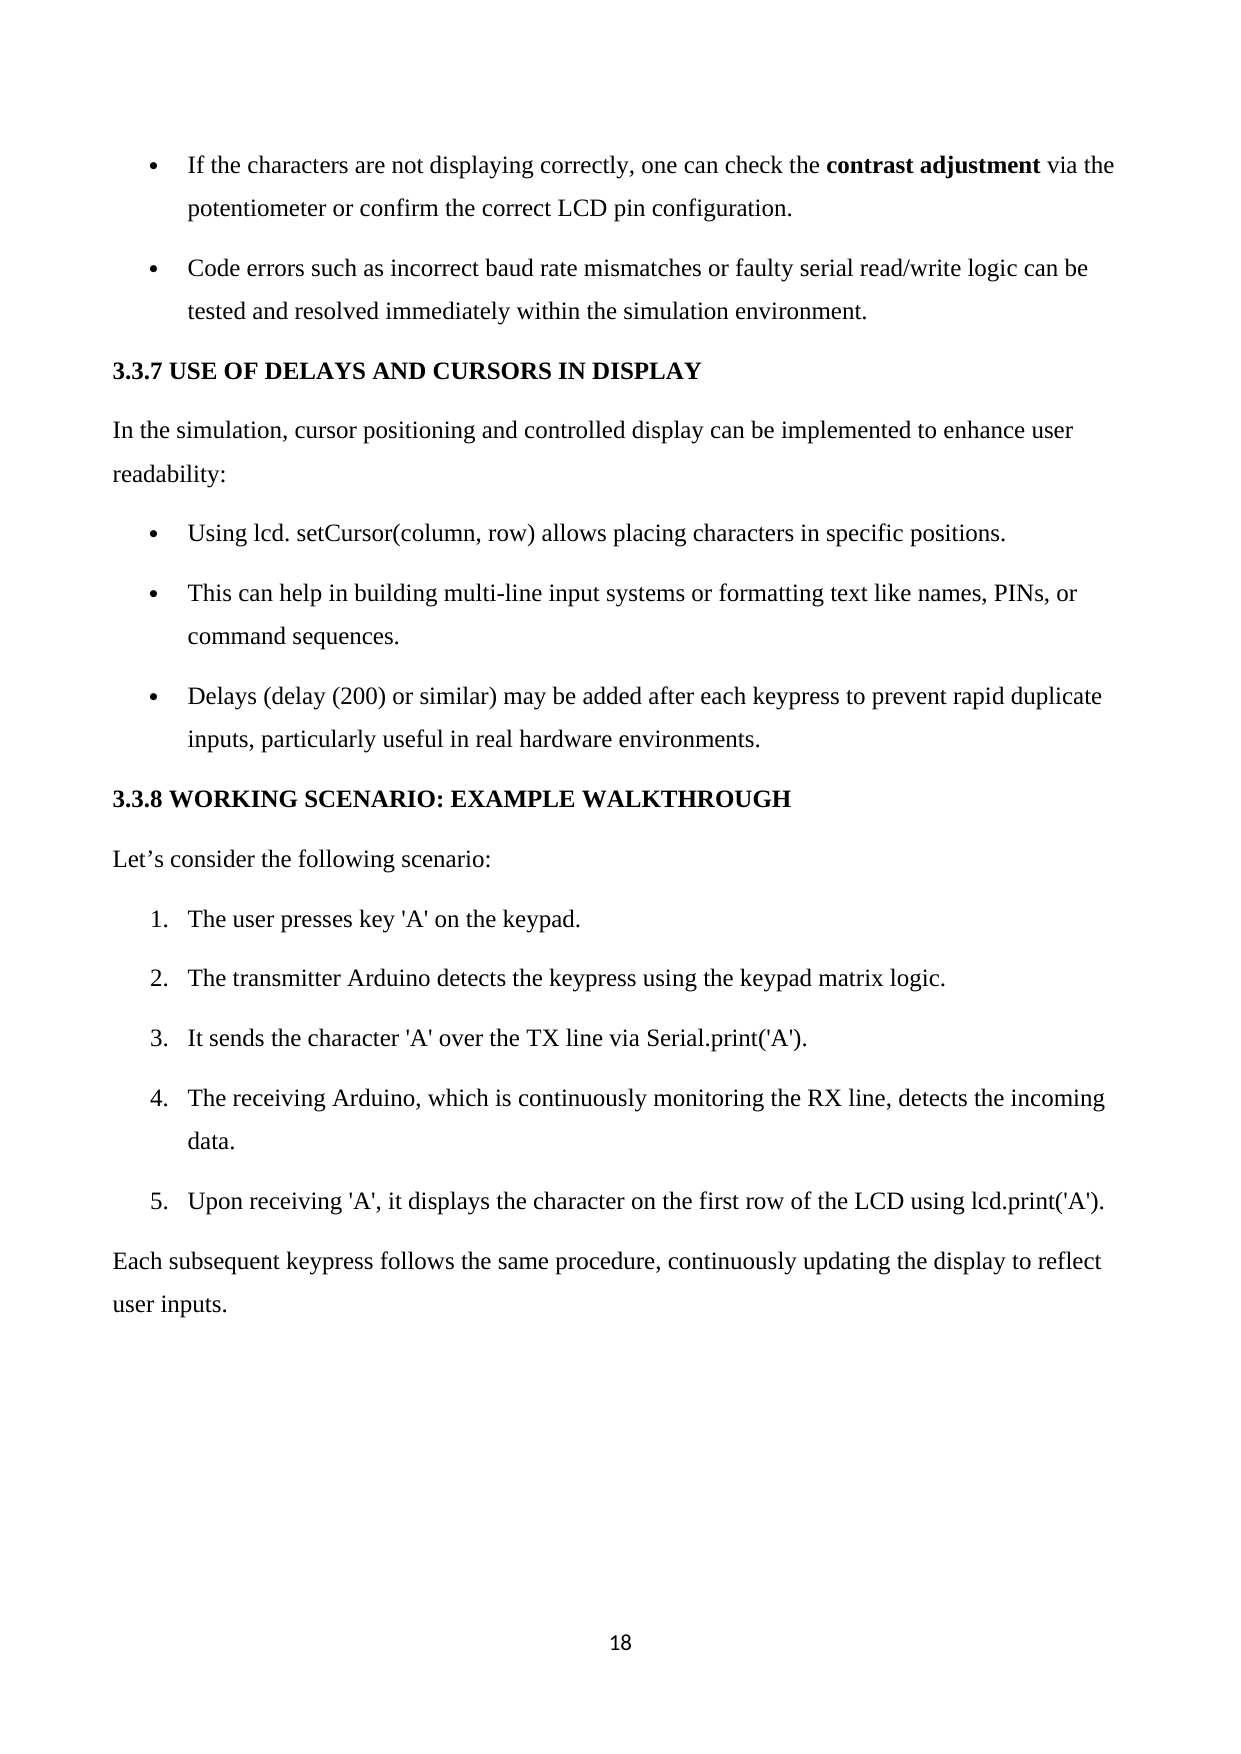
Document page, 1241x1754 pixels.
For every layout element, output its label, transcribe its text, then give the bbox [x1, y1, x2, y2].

list Upon receiving 'A', it displays the character on the first row of the LCD using lcd.print('A'). [150, 1186, 1128, 1215]
list The receiving Arduino, which is continuously monitoring the RX line, detects the incoming data. [150, 1083, 1128, 1155]
list Using lcd. setCursor(column, row) allows placing characters in specific positions. [150, 518, 1128, 547]
list Code errors such as incorrect baud rate mismatches or faulty serial read/write logic can be tested and resolved immediately within the simulation environment. [150, 253, 1128, 325]
list The user presses key 'A' on the keypad. [150, 904, 1128, 932]
text 3.3.8 WORKING SCENARIO: EXAMPLE WALKTHROUGH [112, 784, 1128, 813]
list It sends the character 'A' over the TX line via Serial.print('A'). [150, 1023, 1128, 1052]
list If the characters are not displaying correctly, one can check the contrast adjustment via the potentiometer or confirm the correct LCD pin configuration. [150, 150, 1128, 222]
text Each subsequent keypress follows the same procedure, continuously updating the display to reflect user inputs. [112, 1246, 1128, 1318]
text In the simulation, cursor positioning and controlled display can be implemented to enhance user readability: [112, 416, 1128, 487]
text Let’s consider the following scenario: [112, 844, 1128, 873]
list This can help in building multi-line input systems or formatting text like names, PINs, or command sequences. [150, 578, 1128, 650]
text 3.3.7 USE OF DELAYS AND CURSORS IN DISPLAY [112, 356, 1128, 384]
list Delays (delay (200) or similar) may be added after each keypress to prevent rapid duplicate inputs, particularly useful in real hardware environments. [150, 681, 1128, 753]
list The transmitter Arduino detects the keypress using the keypad matrix logic. [150, 963, 1128, 992]
